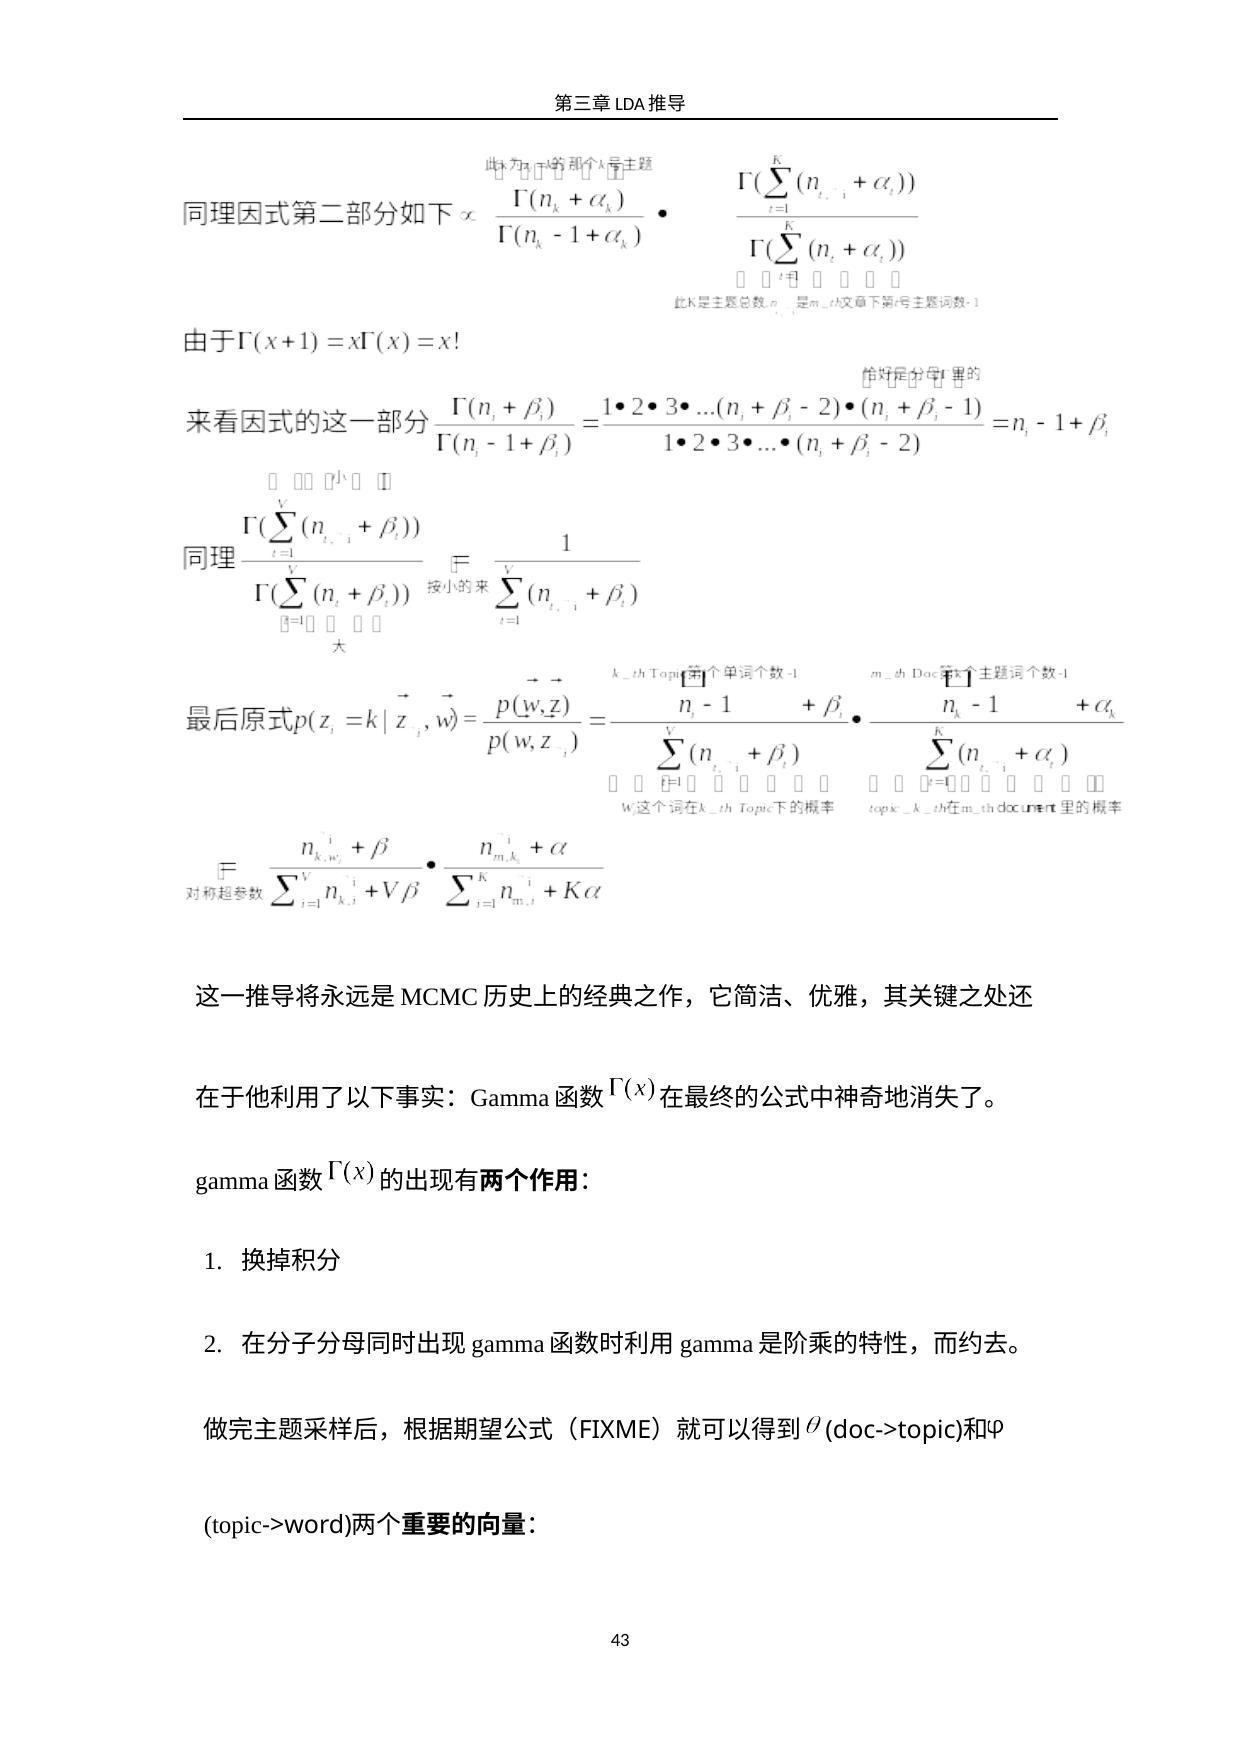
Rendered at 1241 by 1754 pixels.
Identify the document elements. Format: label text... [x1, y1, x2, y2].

list 换掉积分 [203, 1226, 1058, 1291]
list 在分子分母同时出现gamma函数时利用gamma是阶乘的特性，而约去。 [203, 1309, 1058, 1374]
text 这一推导将永远是MCMC历史上的经典之作，它简洁、优雅，其关键之处还在于他利用了以下事实：Gamma函数在最终的公式中神奇地消失了。 [183, 150, 1058, 1125]
text 做完主题采样后，根据期望公式（FIXME）就可以得到(doc->topic)和(topic->word)两个重要的向量： [203, 1392, 1058, 1555]
text gamma函数的出现有两个作用： [195, 1143, 1058, 1208]
